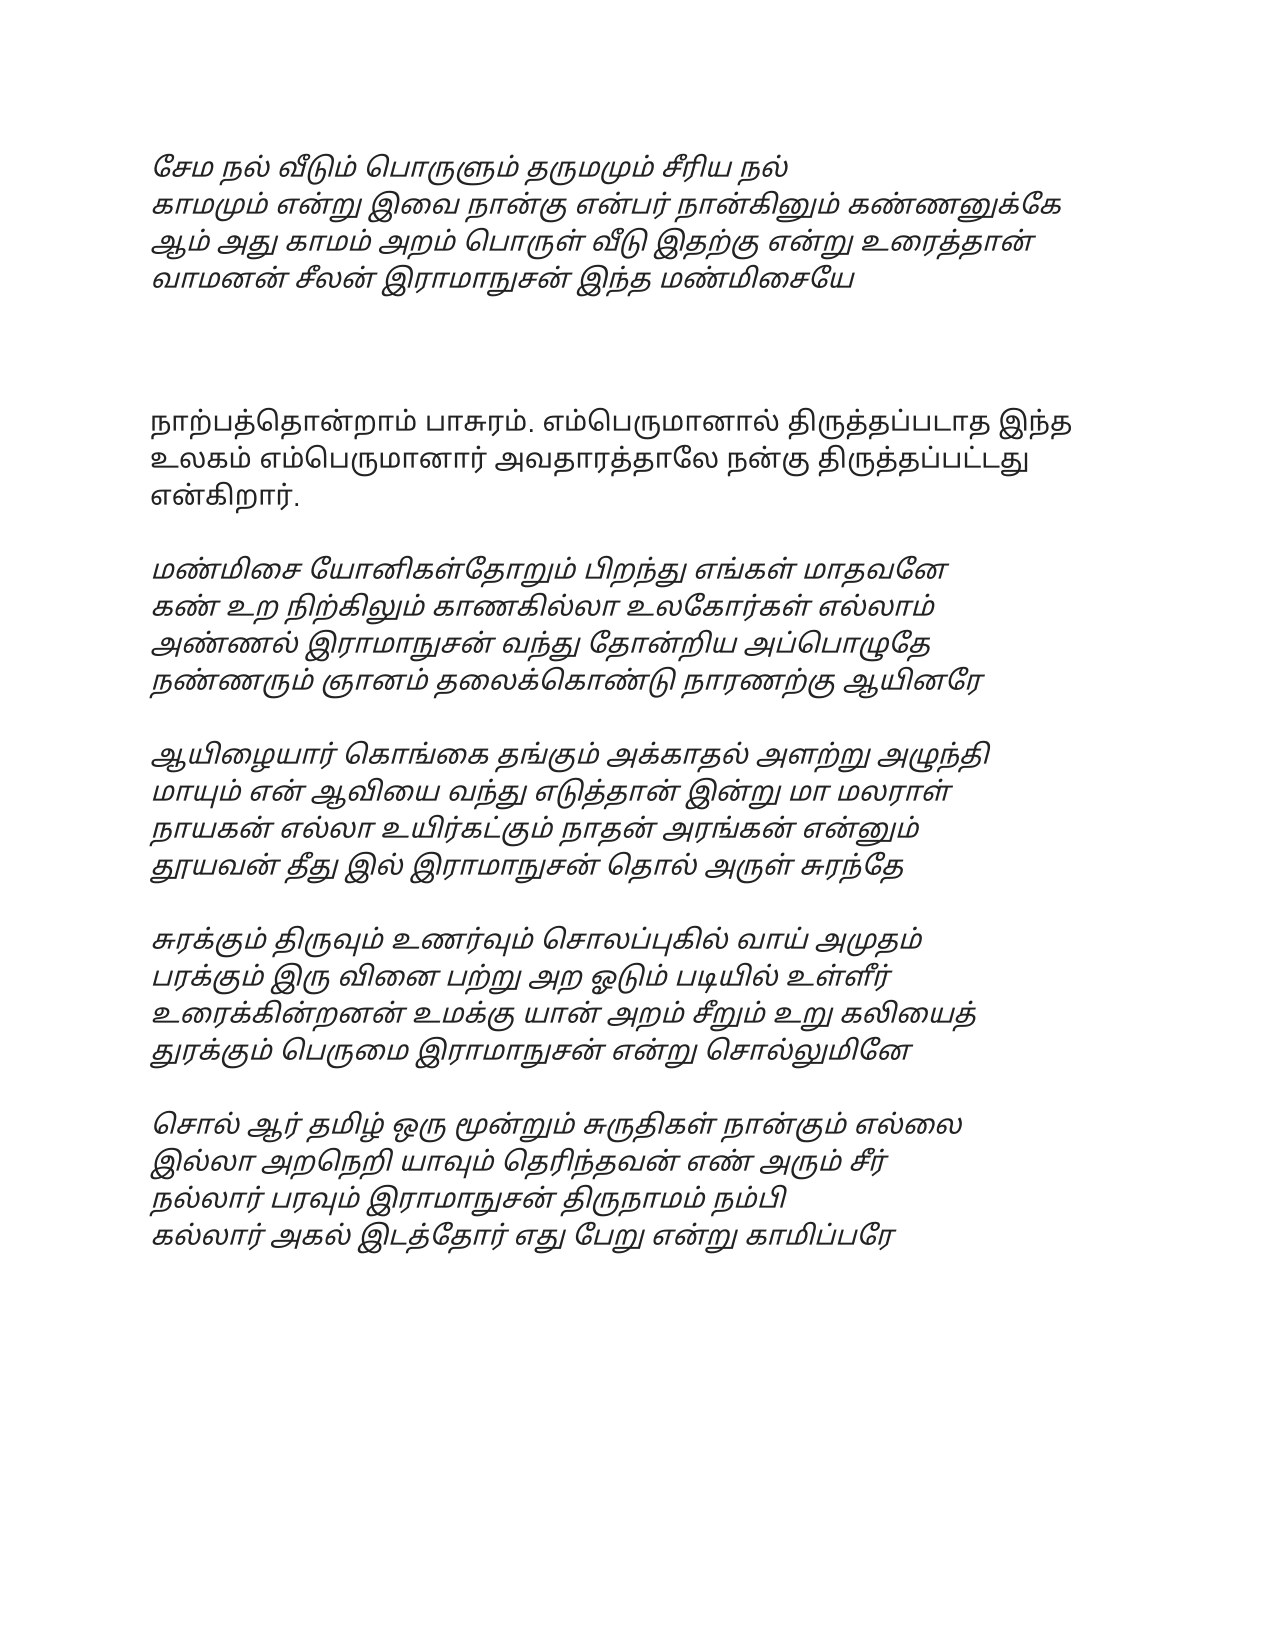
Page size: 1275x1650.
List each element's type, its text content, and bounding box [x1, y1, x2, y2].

text சுரக்கும் திருவும் உணர்வும் சொலப்புகில் வாய் அமுதம் பரக்கும் இரு வினை பற்று அற ஓடும் படியில் உள்ளீர் உரைக்கின்றனன் உமக்கு யான் அறம் சீறும் உறு கலியைத் துரக்கும் பெருமை இராமாநுசன் என்று சொல்லுமினே [150, 922, 1125, 1069]
text சேம நல் வீடும் பொருளும் தருமமும் சீரிய நல் காமமும் என்று இவை நான்கு என்பர் நான்கினும் கண்ணனுக்கே ஆம் அது காமம் அறம் பொருள் வீடு இதற்கு என்று உரைத்தான் வாமனன் சீலன் இராமாநுசன் இந்த மண்மிசையே [150, 150, 1125, 297]
text மண்மிசை யோனிகள்தோறும் பிறந்து எங்கள் மாதவனே கண் உற நிற்கிலும் காணகில்லா உலகோர்கள் எல்லாம் அண்ணல் இராமாநுசன் வந்து தோன்றிய அப்பொழுதே நண்ணரும் ஞானம் தலைக்கொண்டு நாரணற்கு ஆயினரே [150, 552, 1125, 699]
text ஆயிழையார் கொங்கை தங்கும் அக்காதல் அளற்று அழுந்தி மாயும் என் ஆவியை வந்து எடுத்தான் இன்று மா மலராள் நாயகன் எல்லா உயிர்கட்கும் நாதன் அரங்கன் என்னும் தூயவன் தீது இல் இராமாநுசன் தொல் அருள் சுரந்தே [150, 737, 1125, 884]
text நாற்பத்தொன்றாம் பாசுரம். எம்பெருமானால் திருத்தப்படாத இந்த உலகம் எம்பெருமானார் அவதாரத்தாலே நன்கு திருத்தப்பட்டது என்கிறார். [150, 404, 1125, 514]
text சொல் ஆர் தமிழ் ஒரு மூன்றும் சுருதிகள் நான்கும் எல்லை இல்லா அறநெறி யாவும் தெரிந்தவன் எண் அரும் சீர் நல்லார் பரவும் இராமாநுசன் திருநாமம் நம்பி கல்லார் அகல் இடத்தோர் எது பேறு என்று காமிப்பரே [150, 1107, 1125, 1254]
